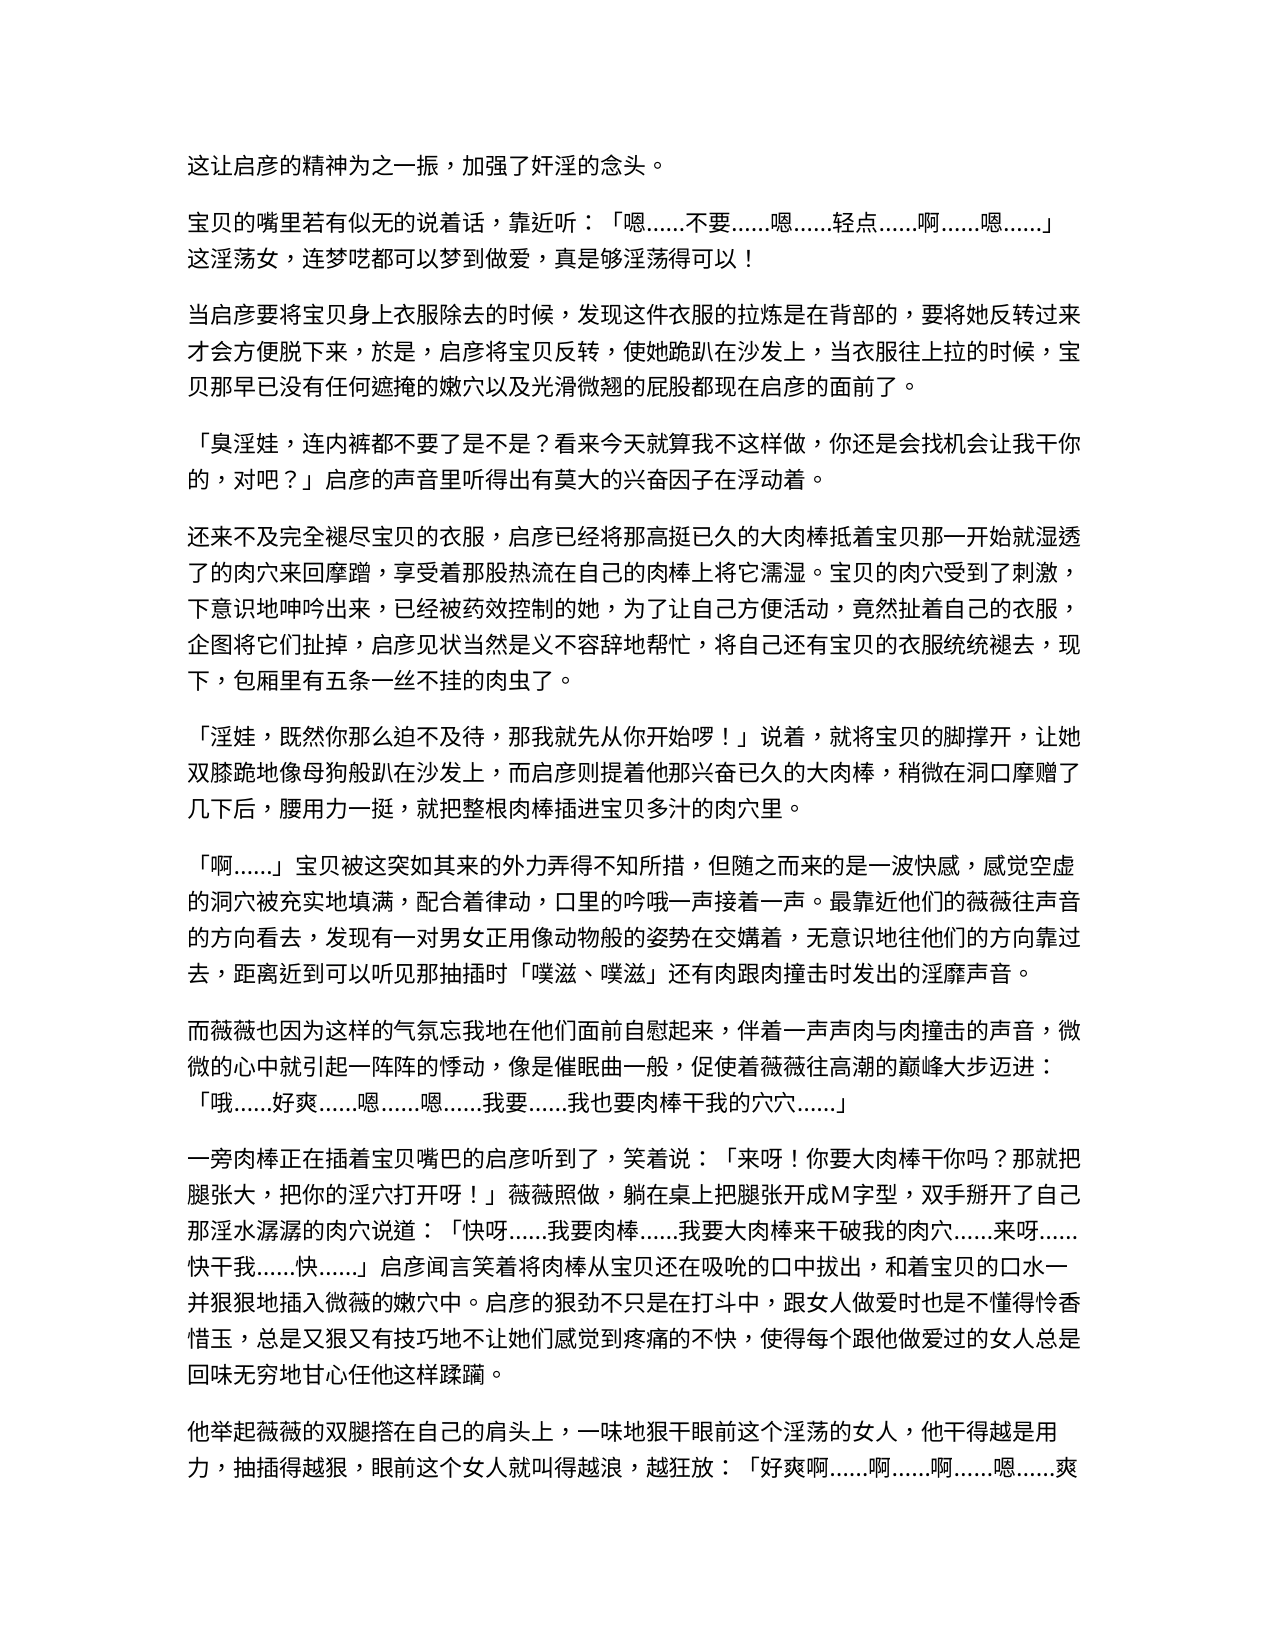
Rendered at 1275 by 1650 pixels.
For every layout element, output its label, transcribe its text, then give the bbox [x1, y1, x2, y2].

text 「淫娃，既然你那么迫不及待，那我就先从你开始啰！」说着，就将宝贝的脚撑开，让她双膝跪地像母狗般趴在沙发上，而启彦则提着他那兴奋已久的大肉棒，稍微在洞口摩赠了几下后，腰用力一挺，就把整根肉棒插进宝贝多汁的肉穴里。 [187, 721, 1087, 824]
text 宝贝的嘴里若有似无的说着话，靠近听：「嗯……不要……嗯……轻点……啊……嗯……」这淫荡女，连梦呓都可以梦到做爱，真是够淫荡得可以！ [187, 207, 1087, 274]
text 这让启彦的精神为之一振，加强了奸淫的念头。 [187, 150, 1087, 181]
text 还来不及完全褪尽宝贝的衣服，启彦已经将那高挺已久的大肉棒抵着宝贝那一开始就湿透了的肉穴来回摩蹭，享受着那股热流在自己的肉棒上将它濡湿。宝贝的肉穴受到了刺激，下意识地呻吟出来，已经被药效控制的她，为了让自己方便活动，竟然扯着自己的衣服，企图将它们扯掉，启彦见状当然是义不容辞地帮忙，将自己还有宝贝的衣服统统褪去，现下，包厢里有五条一丝不挂的肉虫了。 [187, 521, 1087, 696]
text 一旁肉棒正在插着宝贝嘴巴的启彦听到了，笑着说：「来呀！你要大肉棒干你吗？那就把腿张大，把你的淫穴打开呀！」薇薇照做，躺在桌上把腿张开成Ｍ字型，双手掰开了自己那淫水潺潺的肉穴说道：「快呀……我要肉棒……我要大肉棒来干破我的肉穴……来呀……快干我……快……」启彦闻言笑着将肉棒从宝贝还在吸吮的口中拔出，和着宝贝的口水一并狠狠地插入微薇的嫩穴中。启彦的狠劲不只是在打斗中，跟女人做爱时也是不懂得怜香惜玉，总是又狠又有技巧地不让她们感觉到疼痛的不快，使得每个跟他做爱过的女人总是回味无穷地甘心任他这样蹂躏。 [187, 1143, 1087, 1390]
text 当启彦要将宝贝身上衣服除去的时候，发现这件衣服的拉炼是在背部的，要将她反转过来才会方便脱下来，於是，启彦将宝贝反转，使她跪趴在沙发上，当衣服往上拉的时候，宝贝那早已没有任何遮掩的嫩穴以及光滑微翘的屁股都现在启彦的面前了。 [187, 299, 1087, 403]
text 「臭淫娃，连内裤都不要了是不是？看来今天就算我不这样做，你还是会找机会让我干你的，对吧？」启彦的声音里听得出有莫大的兴奋因子在浮动着。 [187, 428, 1087, 495]
text 而薇薇也因为这样的气氛忘我地在他们面前自慰起来，伴着一声声肉与肉撞击的声音，微微的心中就引起一阵阵的悸动，像是催眠曲一般，促使着薇薇往高潮的巅峰大步迈进：「哦……好爽……嗯……嗯……我要……我也要肉棒干我的穴穴……」 [187, 1014, 1087, 1118]
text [187, 1416, 1087, 1483]
text 「啊……」宝贝被这突如其来的外力弄得不知所措，但随之而来的是一波快感，感觉空虚的洞穴被充实地填满，配合着律动，口里的吟哦一声接着一声。最靠近他们的薇薇往声音的方向看去，发现有一对男女正用像动物般的姿势在交媾着，无意识地往他们的方向靠过去，距离近到可以听见那抽插时「噗滋、噗滋」还有肉跟肉撞击时发出的淫靡声音。 [187, 850, 1087, 989]
